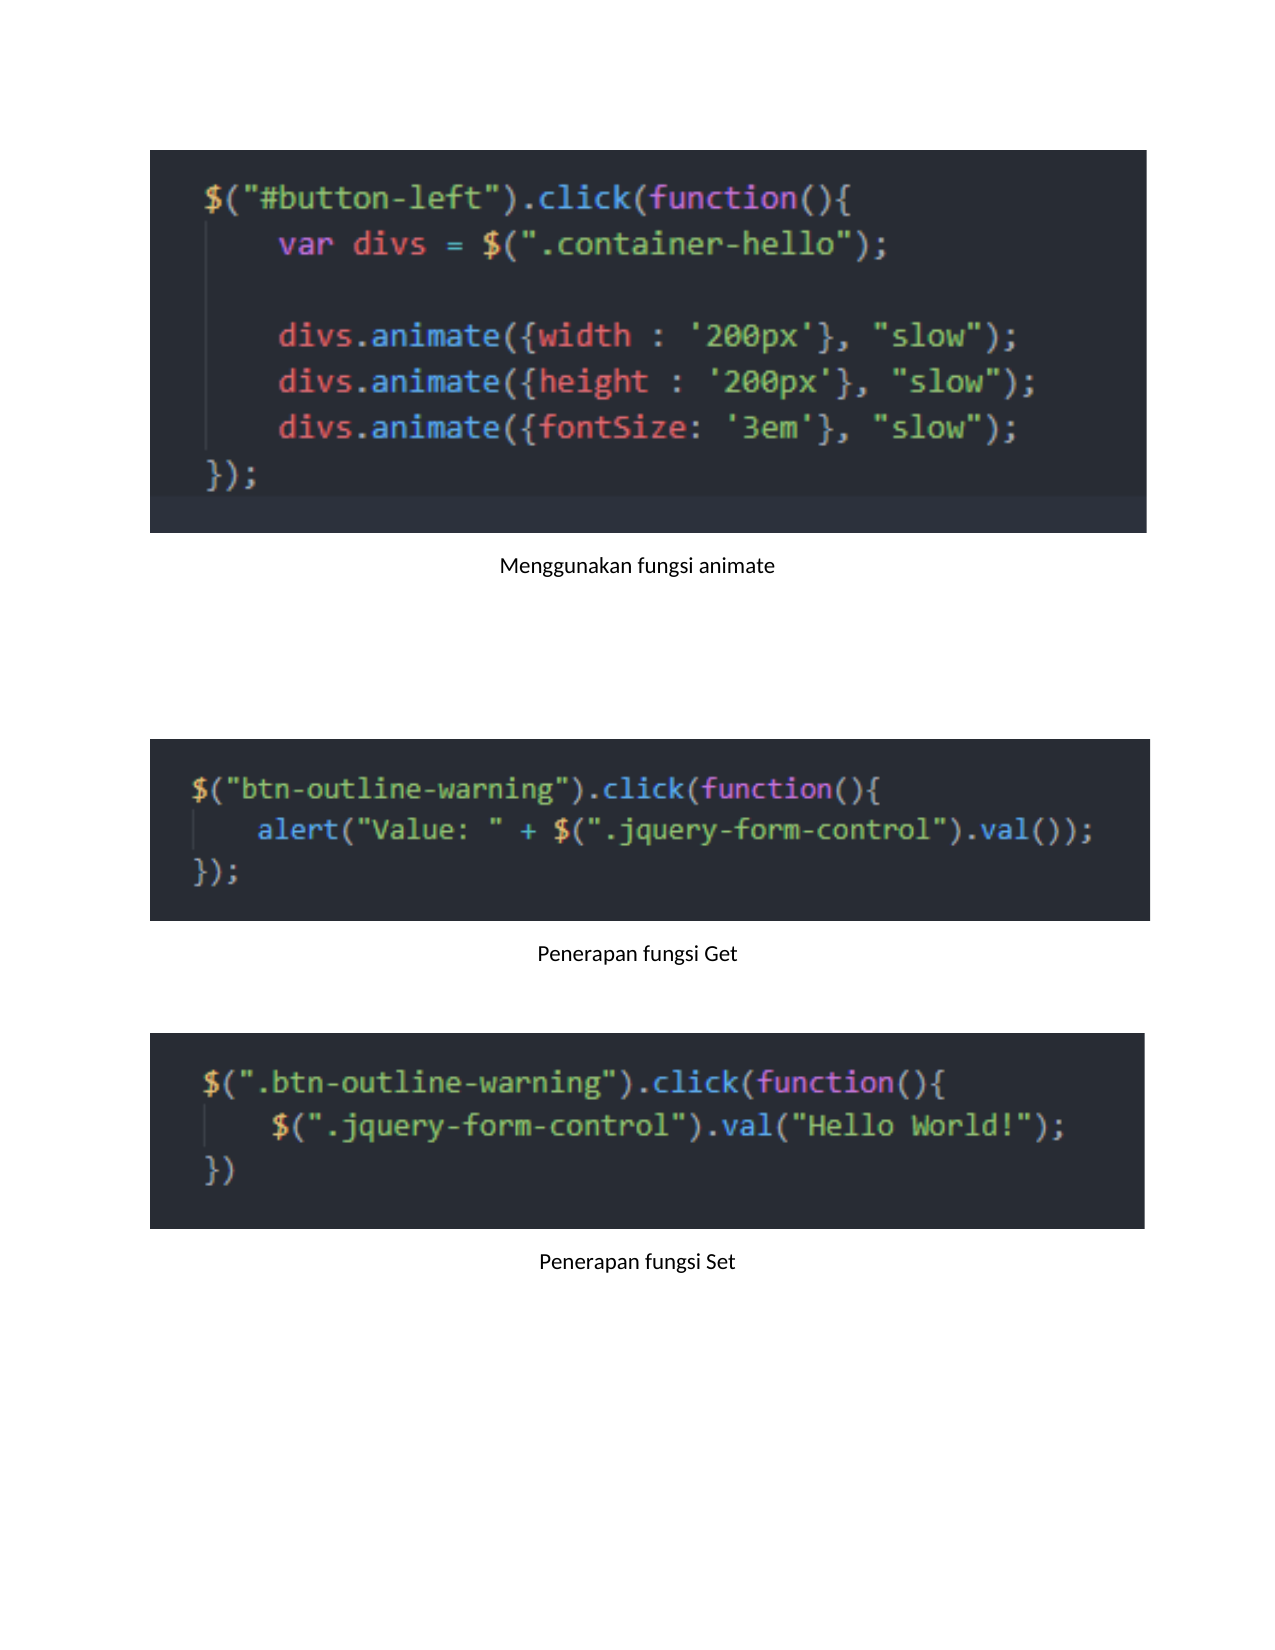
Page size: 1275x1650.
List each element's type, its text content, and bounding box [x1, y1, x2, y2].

text Menggunakan fungsi animate [150, 552, 1125, 580]
picture [150, 150, 1147, 533]
picture [150, 1033, 1145, 1229]
text Penerapan fungsi Set [150, 1247, 1125, 1275]
text Penerapan fungsi Get [150, 939, 1125, 967]
picture [150, 739, 1150, 921]
